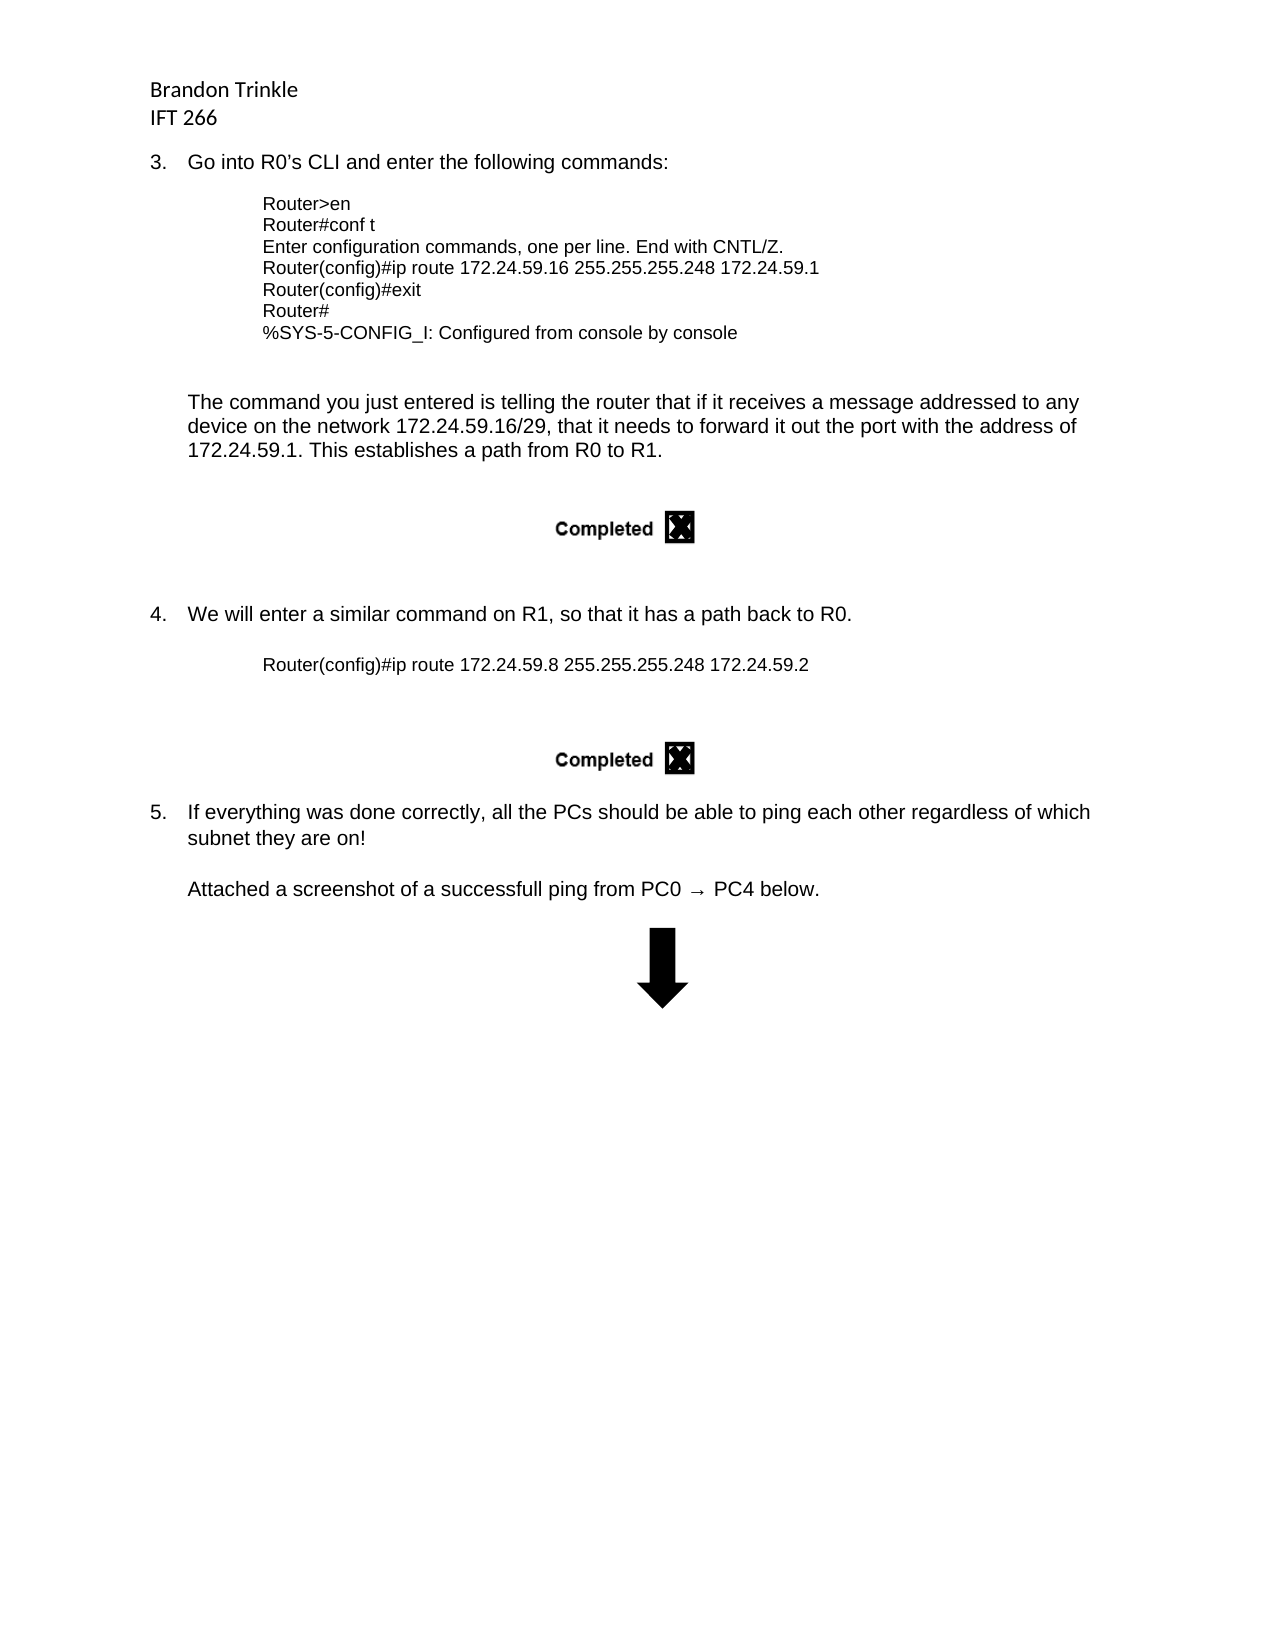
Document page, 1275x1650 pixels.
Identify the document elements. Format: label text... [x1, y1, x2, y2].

list We will enter a similar command on R1, so that it has a path back to R0. [150, 602, 1125, 654]
picture [551, 729, 704, 788]
text Router(config)#ip route 172.24.59.16 255.255.255.248 172.24.59.1 [262, 257, 1125, 279]
text Enter configuration commands, one per line. End with CNTL/Z. [262, 236, 1125, 257]
text Router>en [262, 192, 1125, 214]
text Router(config)#exit [262, 279, 1125, 300]
list If everything was done correctly, all the PCs should be able to ping each other regardless of which subnet they are on! Attached a screenshot of a successfull ping from PC0 → PC4 below. [150, 800, 1125, 901]
list Go into R0’s CLI and enter the following commands: [150, 150, 1125, 174]
text Router(config)#ip route 172.24.59.8 255.255.255.248 172.24.59.2 [262, 654, 1125, 676]
text %SYS-5-CONFIG_I: Configured from console by console [262, 322, 1125, 343]
text Router# [262, 300, 1125, 322]
text Router#conf t [262, 214, 1125, 236]
text The command you just entered is telling the router that if it receives a message addressed to any device on the network 172.24.59.16/29, that it needs to forward it out the port with the address of 172.24.59.1. This establishes a path from R0 to R1. [187, 362, 1125, 462]
picture [551, 499, 704, 557]
